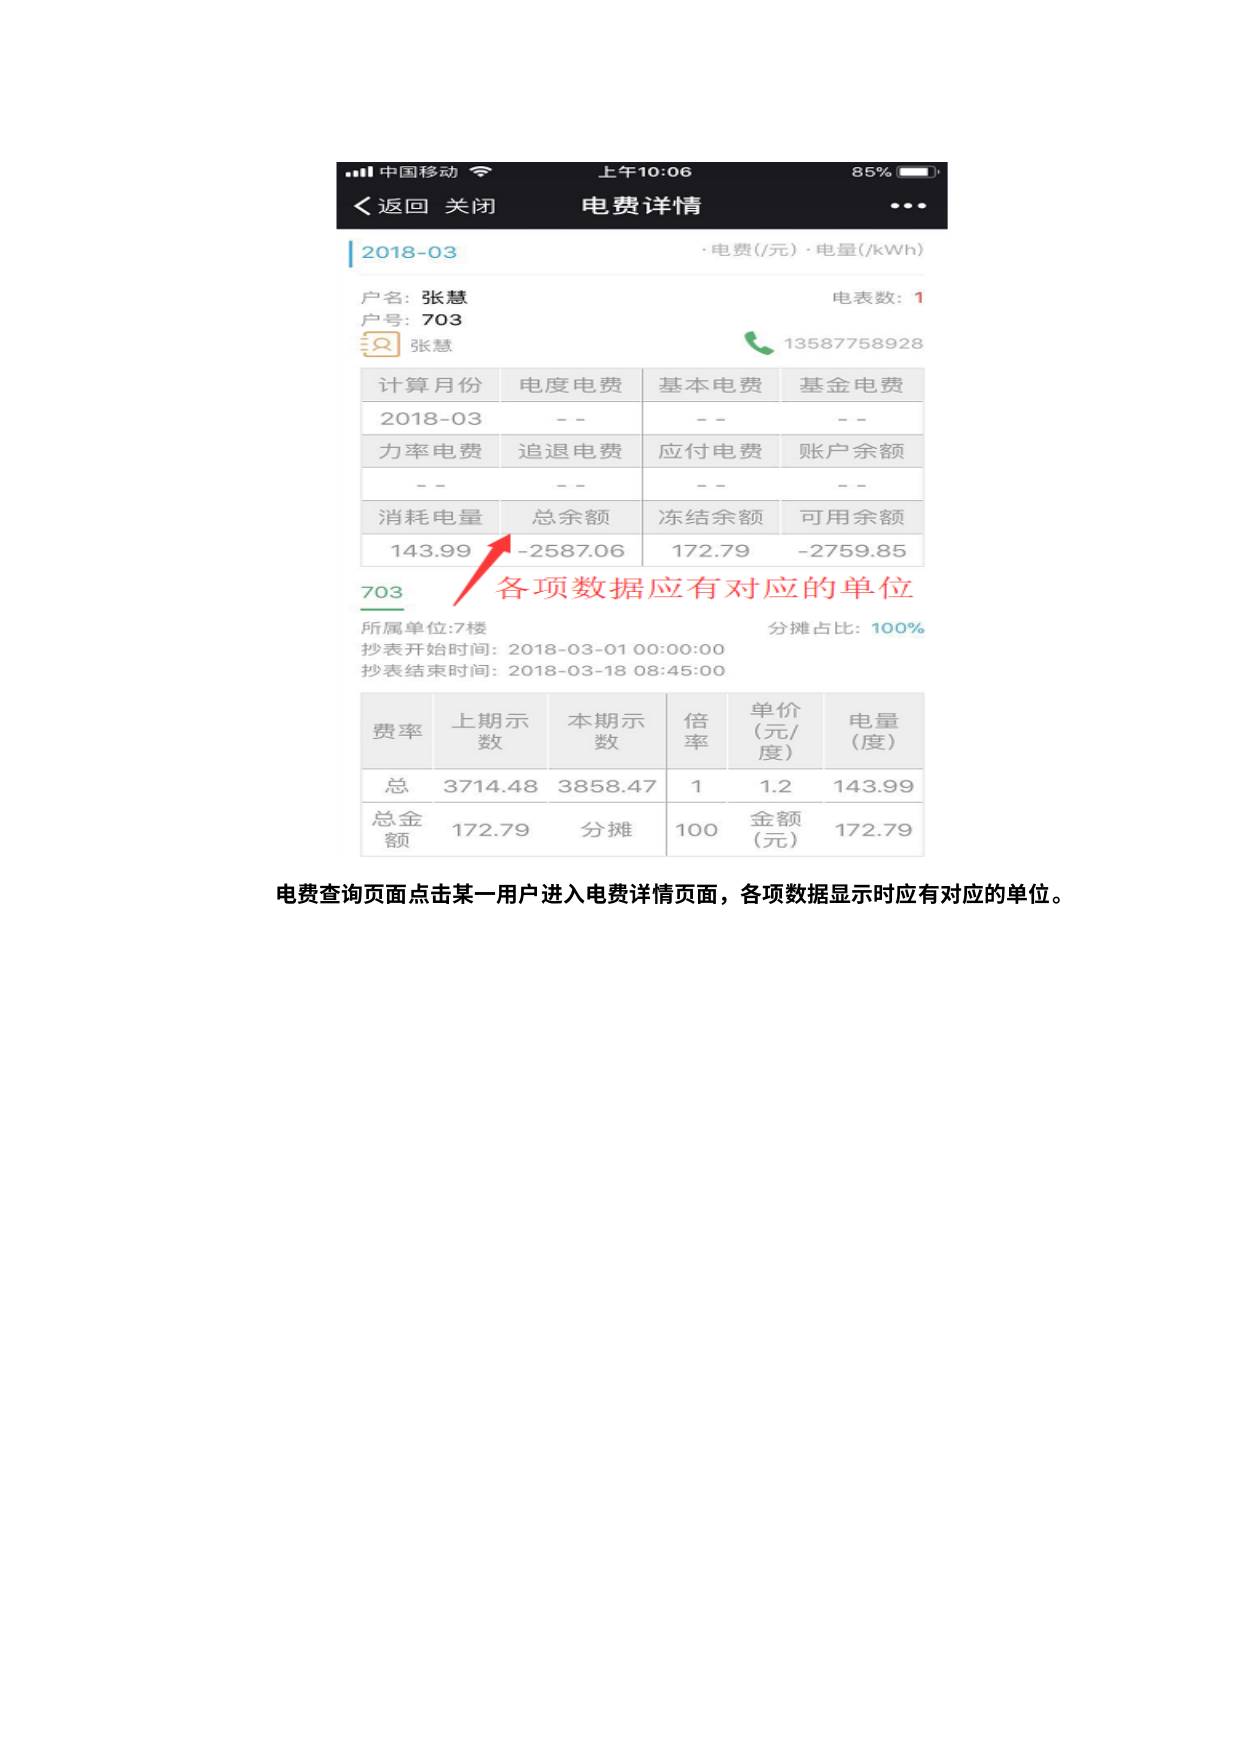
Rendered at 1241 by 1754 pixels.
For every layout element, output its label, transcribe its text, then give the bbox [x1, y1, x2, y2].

list 电费查询页面点击某一用户进入电费详情页面，各项数据显示时应有对应的单位。 [231, 877, 1053, 942]
picture [336, 162, 948, 857]
